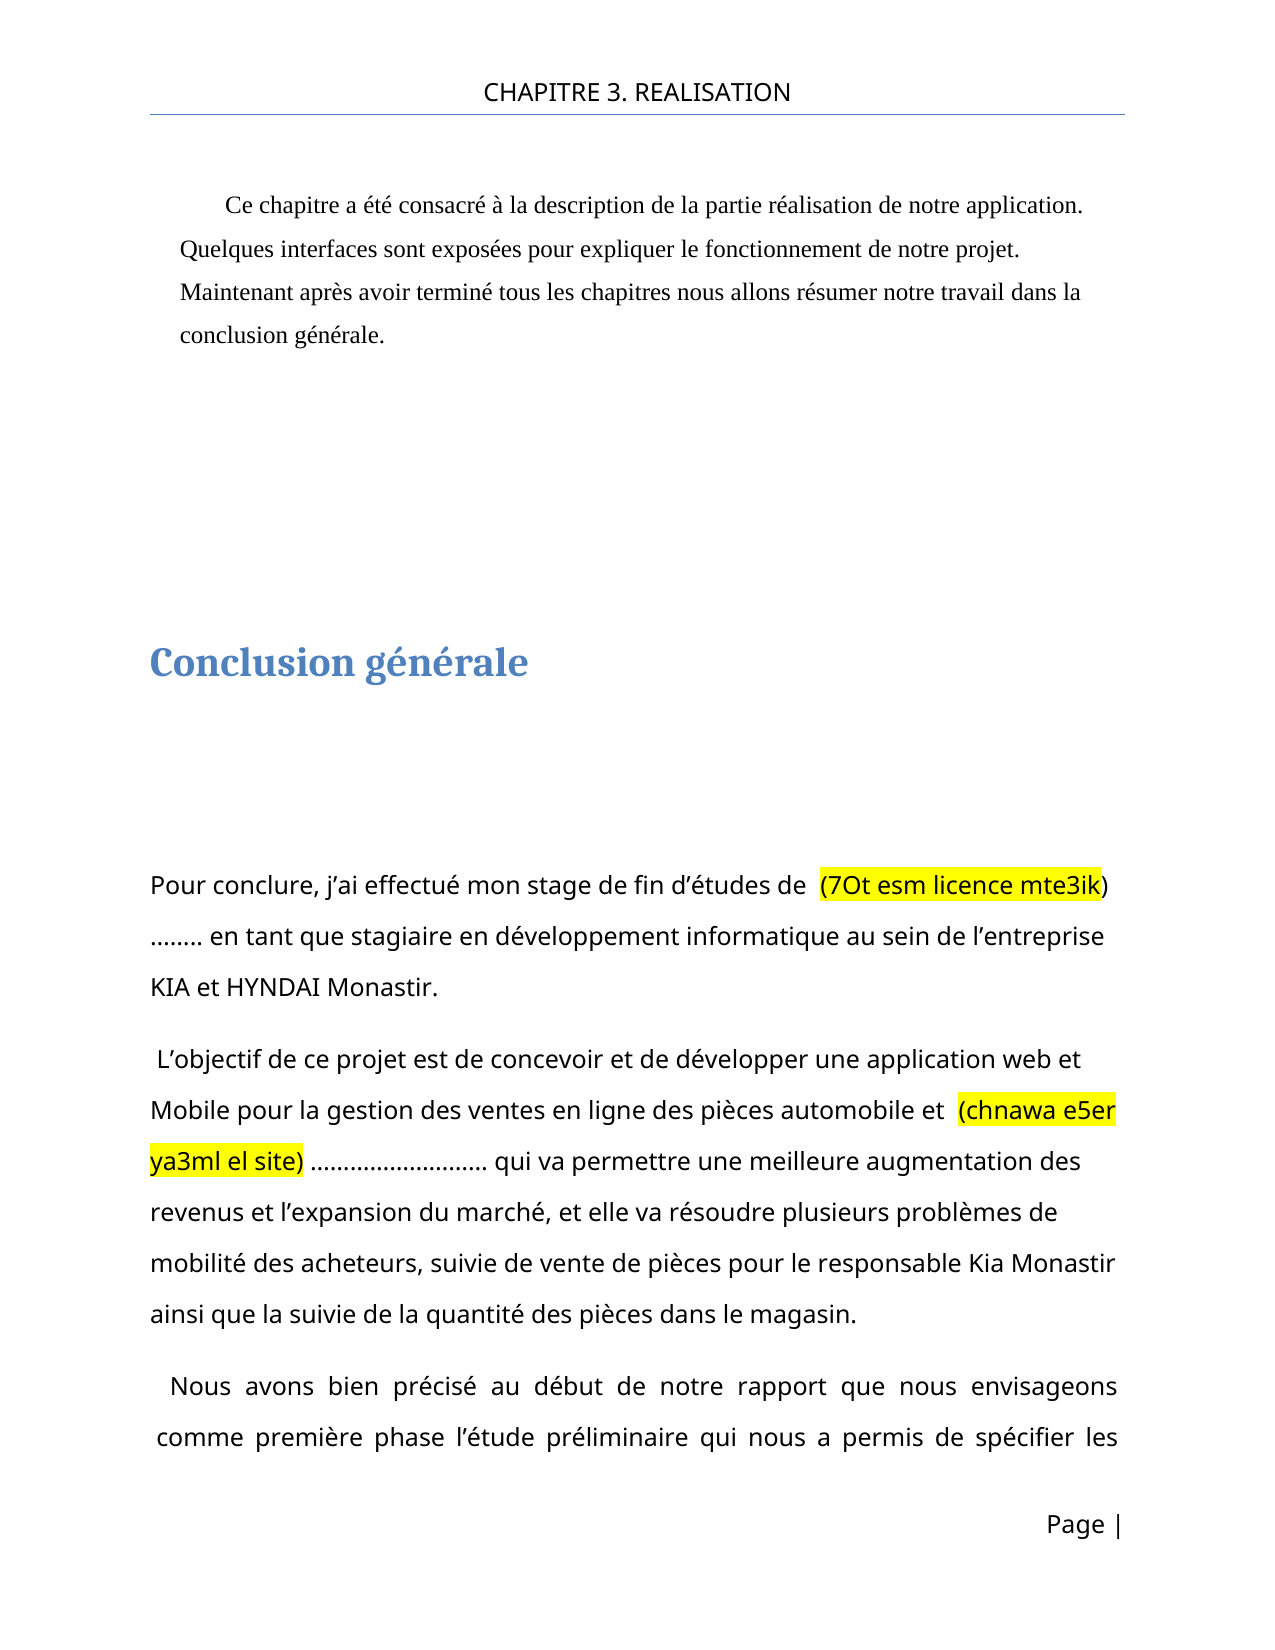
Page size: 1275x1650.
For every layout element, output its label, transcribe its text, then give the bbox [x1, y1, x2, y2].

text L’objectif de ce projet est de concevoir et de développer une application web et Mobile pour la gestion des ventes en ligne des pièces automobile et (chnawa e5er ya3ml el site) ……………………… qui va permettre une meilleure augmentation des revenus et l’expansion du marché, et elle va résoudre plusieurs problèmes de mobilité des acheteurs, suivie de vente de pièces pour le responsable Kia Monastir ainsi que la suivie de la quantité des pièces dans le magasin. [150, 1041, 1125, 1331]
list Ce chapitre a été consacré à la description de la partie réalisation de notre application. Quelques interfaces sont exposées pour expliquer le fonctionnement de notre projet. Maintenant après avoir terminé tous les chapitres nous allons résumer notre travail dans la conclusion générale. [179, 191, 1125, 349]
subtitle Conclusion générale [150, 639, 1125, 687]
text Pour conclure, j’ai effectué mon stage de fin d’études de (7Ot esm licence mte3ik) …….. en tant que stagiaire en développement informatique au sein de l’entreprise KIA et HYNDAI Monastir. [150, 867, 1125, 1003]
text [156, 1368, 1119, 1453]
